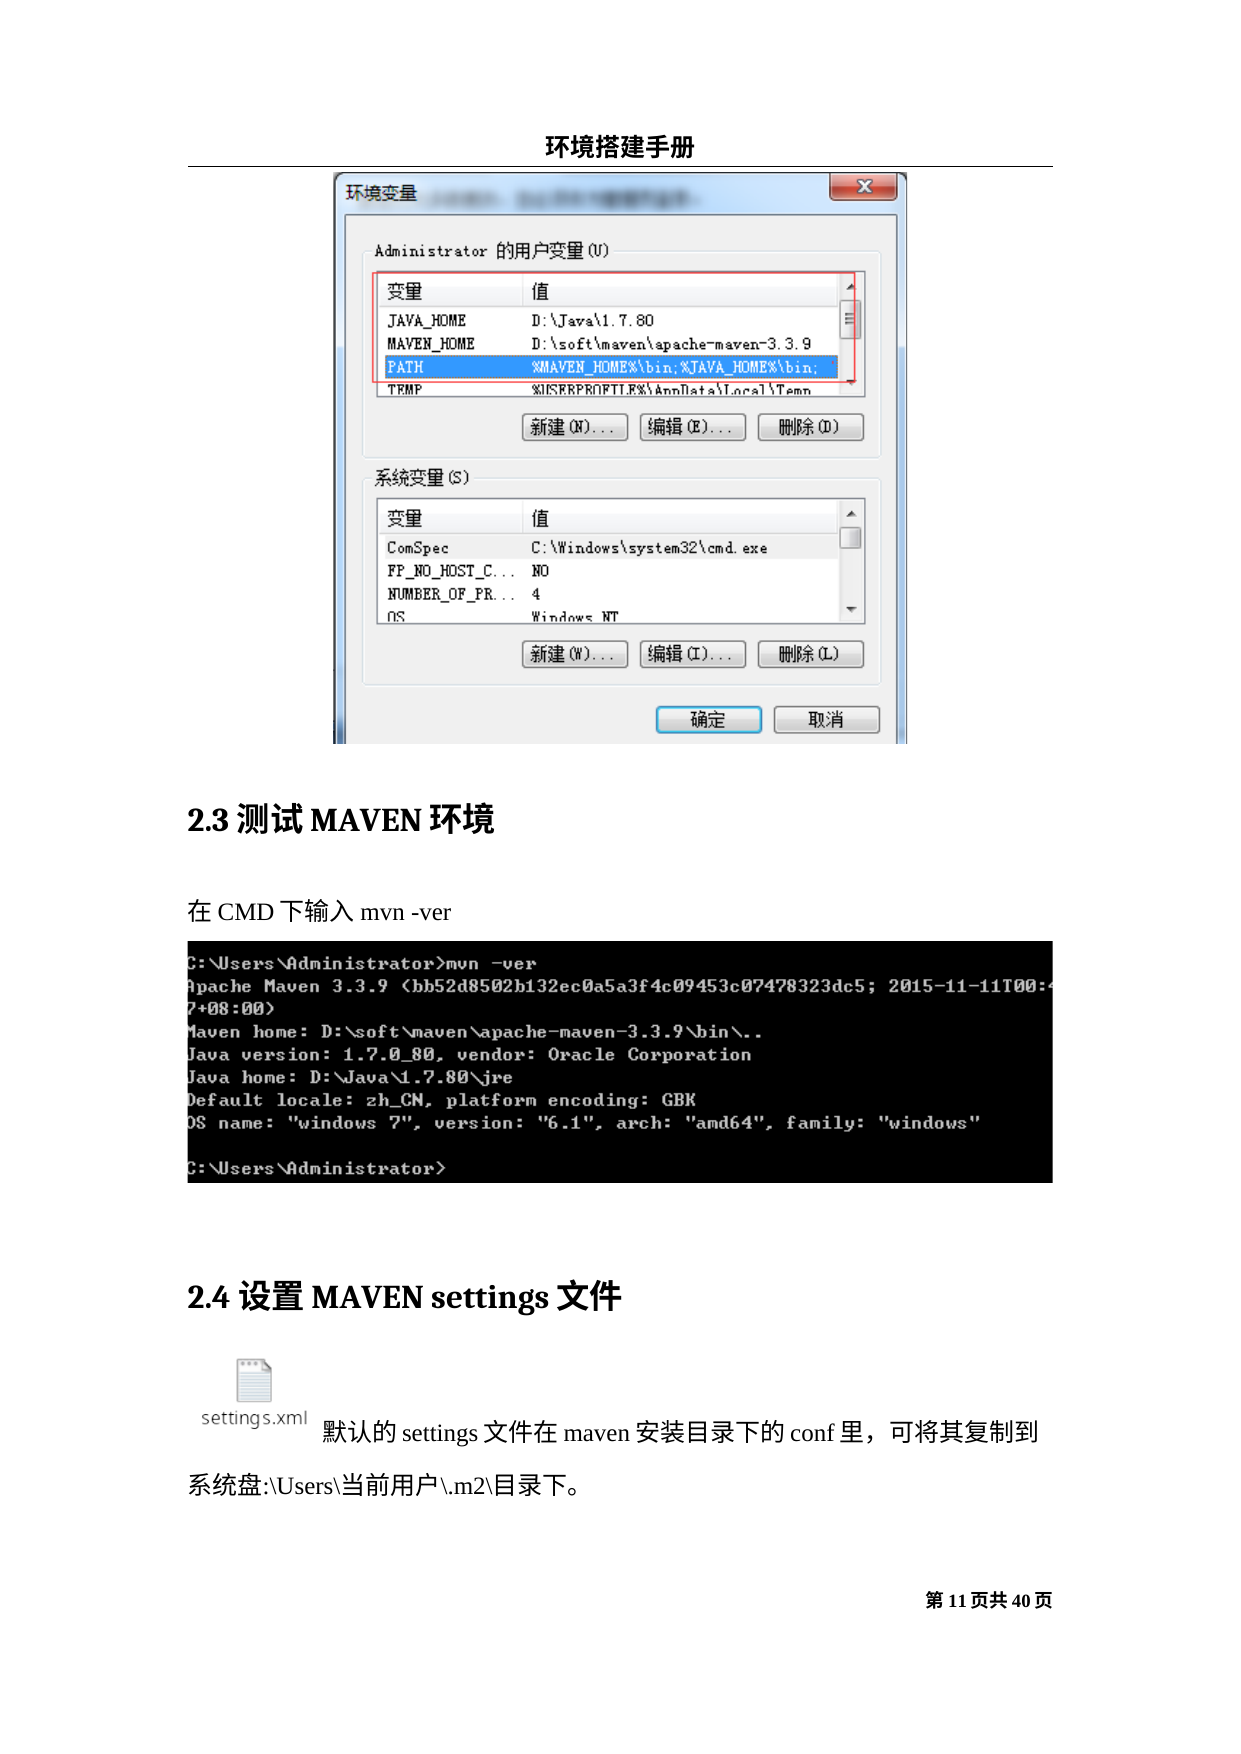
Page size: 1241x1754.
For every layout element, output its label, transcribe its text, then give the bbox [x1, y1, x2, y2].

subtitle 2.4 设置MAVEN settings文件 [187, 1261, 1053, 1326]
text 在CMD下输入 mvn -ver [187, 877, 1053, 941]
picture [333, 172, 908, 744]
text 默认的settings文件在maven安装目录下的conf里，可将其复制到系统盘:\Users\当前用户\.m2\目录下。 [187, 1353, 1053, 1516]
picture [187, 941, 1053, 1183]
subtitle 2.3 测试MAVEN环境 [187, 785, 1053, 850]
